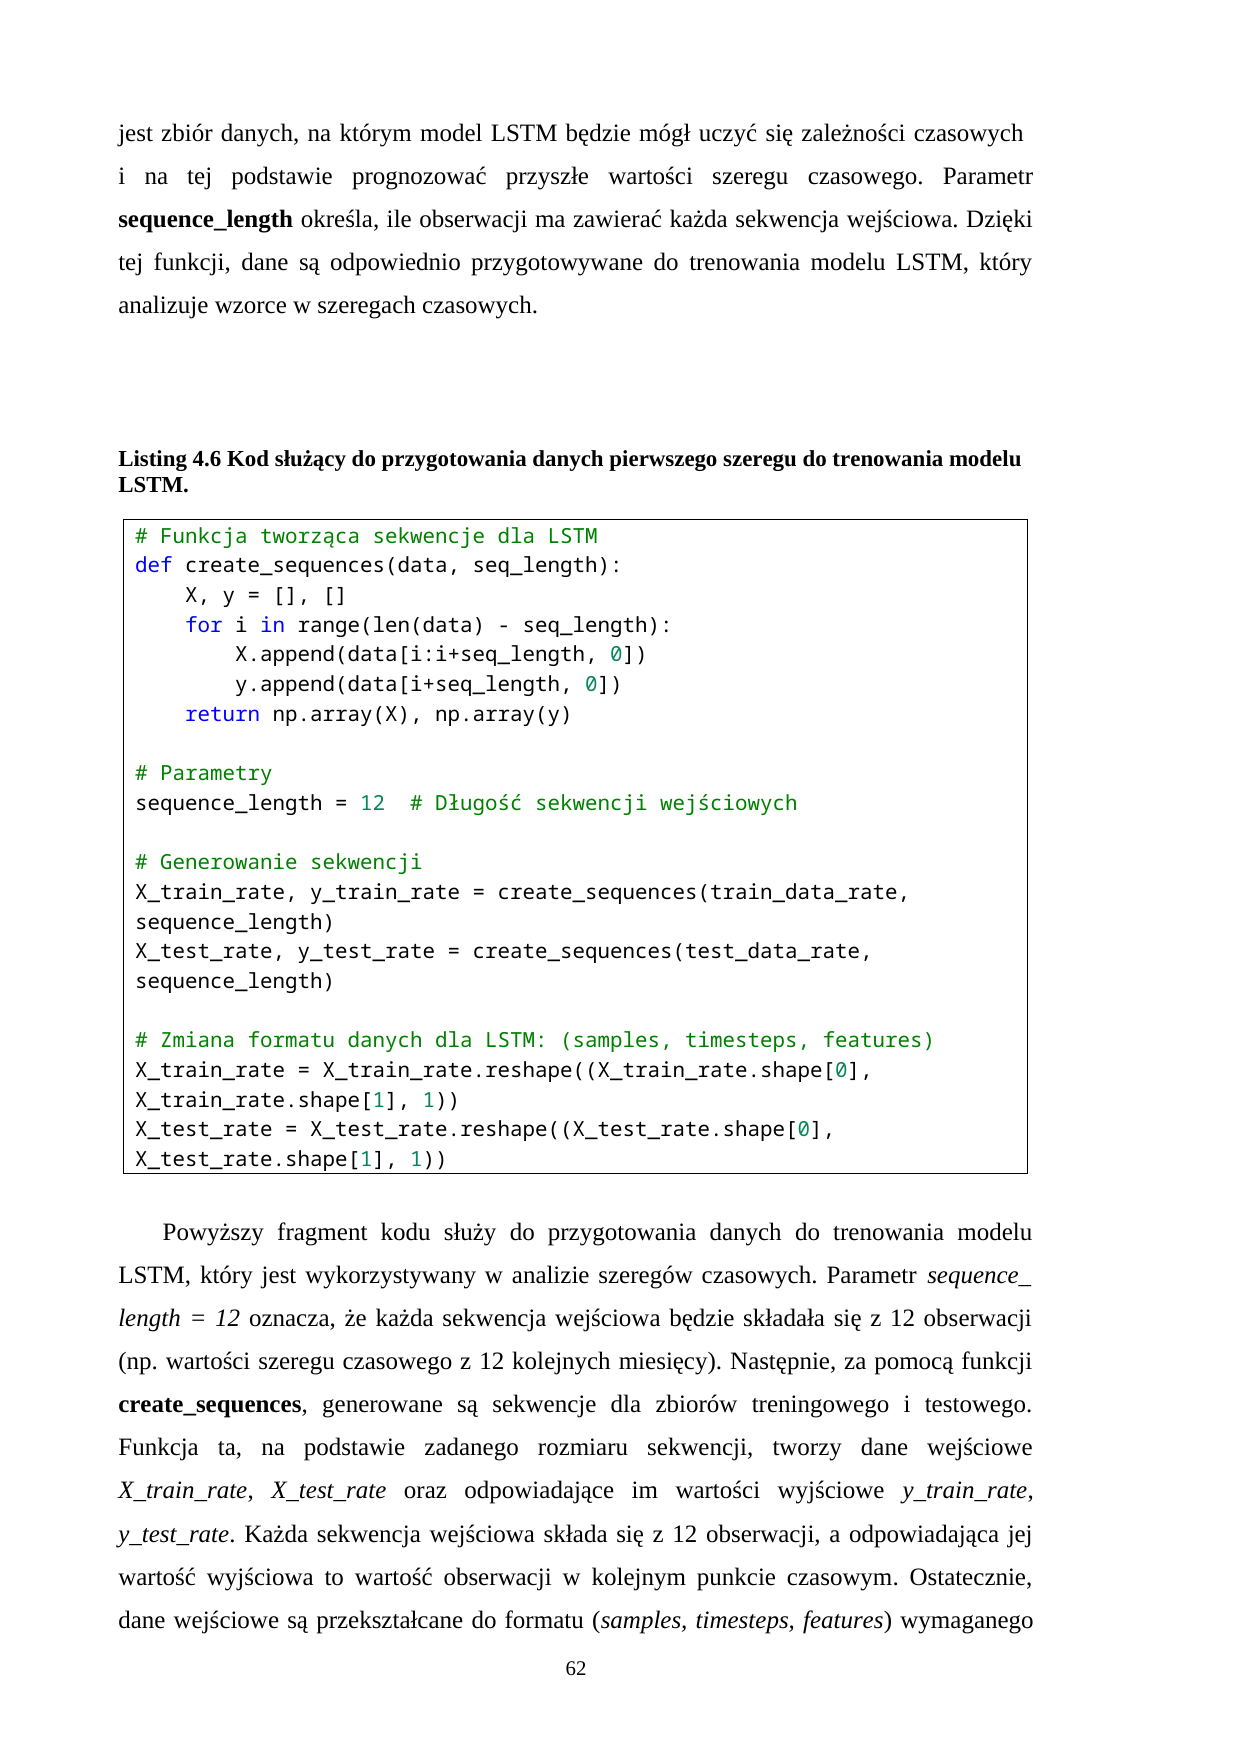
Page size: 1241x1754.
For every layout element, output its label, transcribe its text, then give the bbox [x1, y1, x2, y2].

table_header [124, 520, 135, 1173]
text Listing 4.6 Kod służący do przygotowania danych pierwszego szeregu do trenowania modelu LSTM. [118, 445, 1033, 498]
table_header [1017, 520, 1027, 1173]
